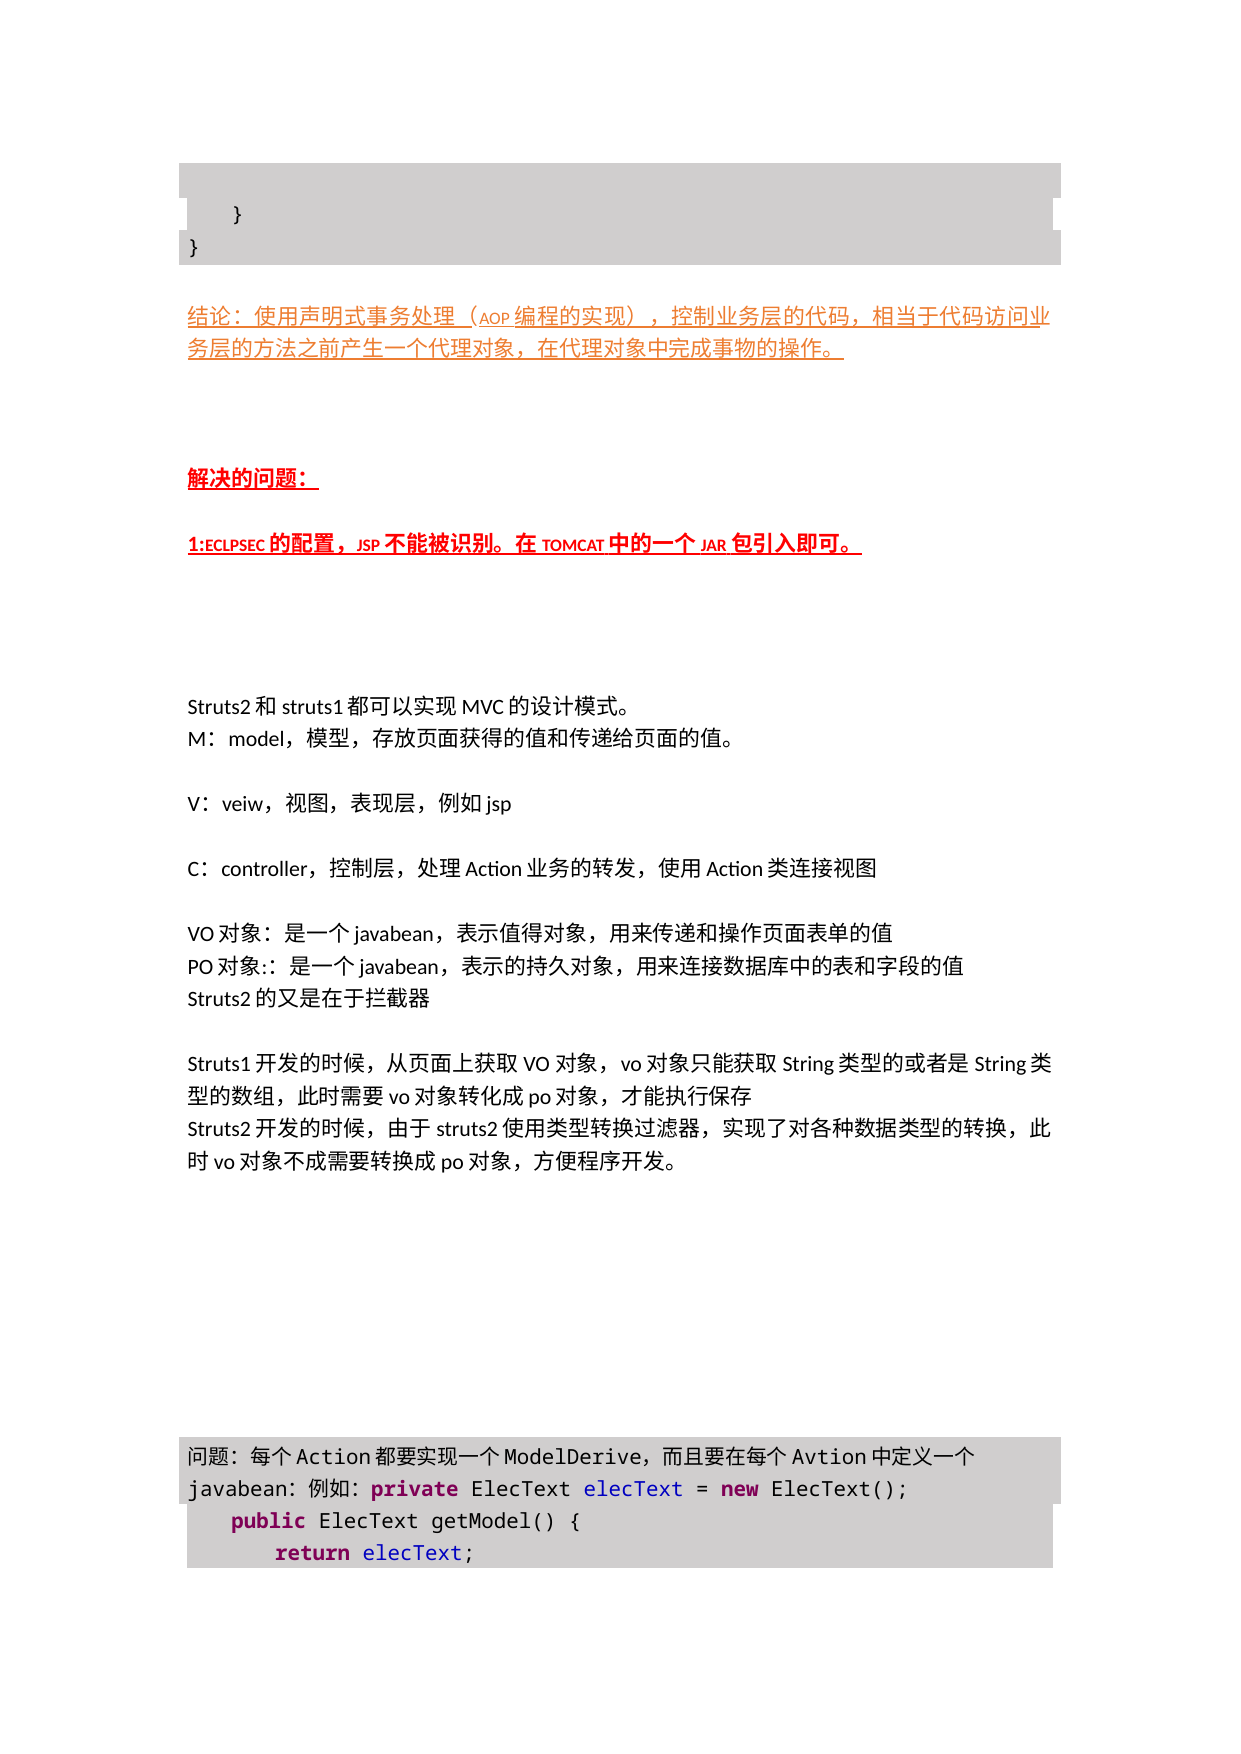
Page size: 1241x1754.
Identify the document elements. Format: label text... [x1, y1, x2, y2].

text Struts2和struts1都可以实现MVC的设计模式。 [187, 688, 1053, 721]
text } [187, 198, 1053, 227]
text 结论：使用声明式事务处理（aop编程的实现），控制业务层的代码，相当于代码访问业务层的方法之前产生一个代理对象，在代理对象中完成事物的操作。 [187, 298, 1053, 363]
text Struts2开发的时候，由于struts2使用类型转换过滤器，实现了对各种数据类型的转换，此时vo对象不成需要转换成po对象，方便程序开发。 [187, 1111, 1053, 1176]
text PO对象:：是一个javabean，表示的持久对象，用来连接数据库中的表和字段的值 [187, 948, 1053, 981]
text } [179, 227, 1061, 265]
text 1:eclpsec的配置，jsp不能被识别。在tomcat中的一个jar包引入即可。 [187, 526, 1053, 558]
text public ElecText getModel() { [187, 1504, 1053, 1536]
text V：veiw，视图，表现层，例如jsp [187, 786, 1053, 818]
text return elecText; [187, 1536, 1053, 1568]
text VO对象：是一个javabean，表示值得对象，用来传递和操作页面表单的值 [187, 916, 1053, 948]
text Struts2的又是在于拦截器 [187, 981, 1053, 1013]
text Struts1开发的时候，从页面上获取VO 对象，vo对象只能获取String类型的或者是String类型的数组，此时需要vo对象转化成po对象，才能执行保存 [187, 1046, 1053, 1111]
text C：controller，控制层，处理Action业务的转发，使用Action类连接视图 [187, 851, 1053, 883]
text M：model，模型，存放页面获得的值和传递给页面的值。 [187, 721, 1053, 753]
text 解决的问题： [187, 461, 1053, 493]
text 问题：每个Action都要实现一个ModelDerive，而且要在每个Avtion中定义一个javabean：例如：private ElecText elecText = new ElecText(); [179, 1437, 1061, 1504]
